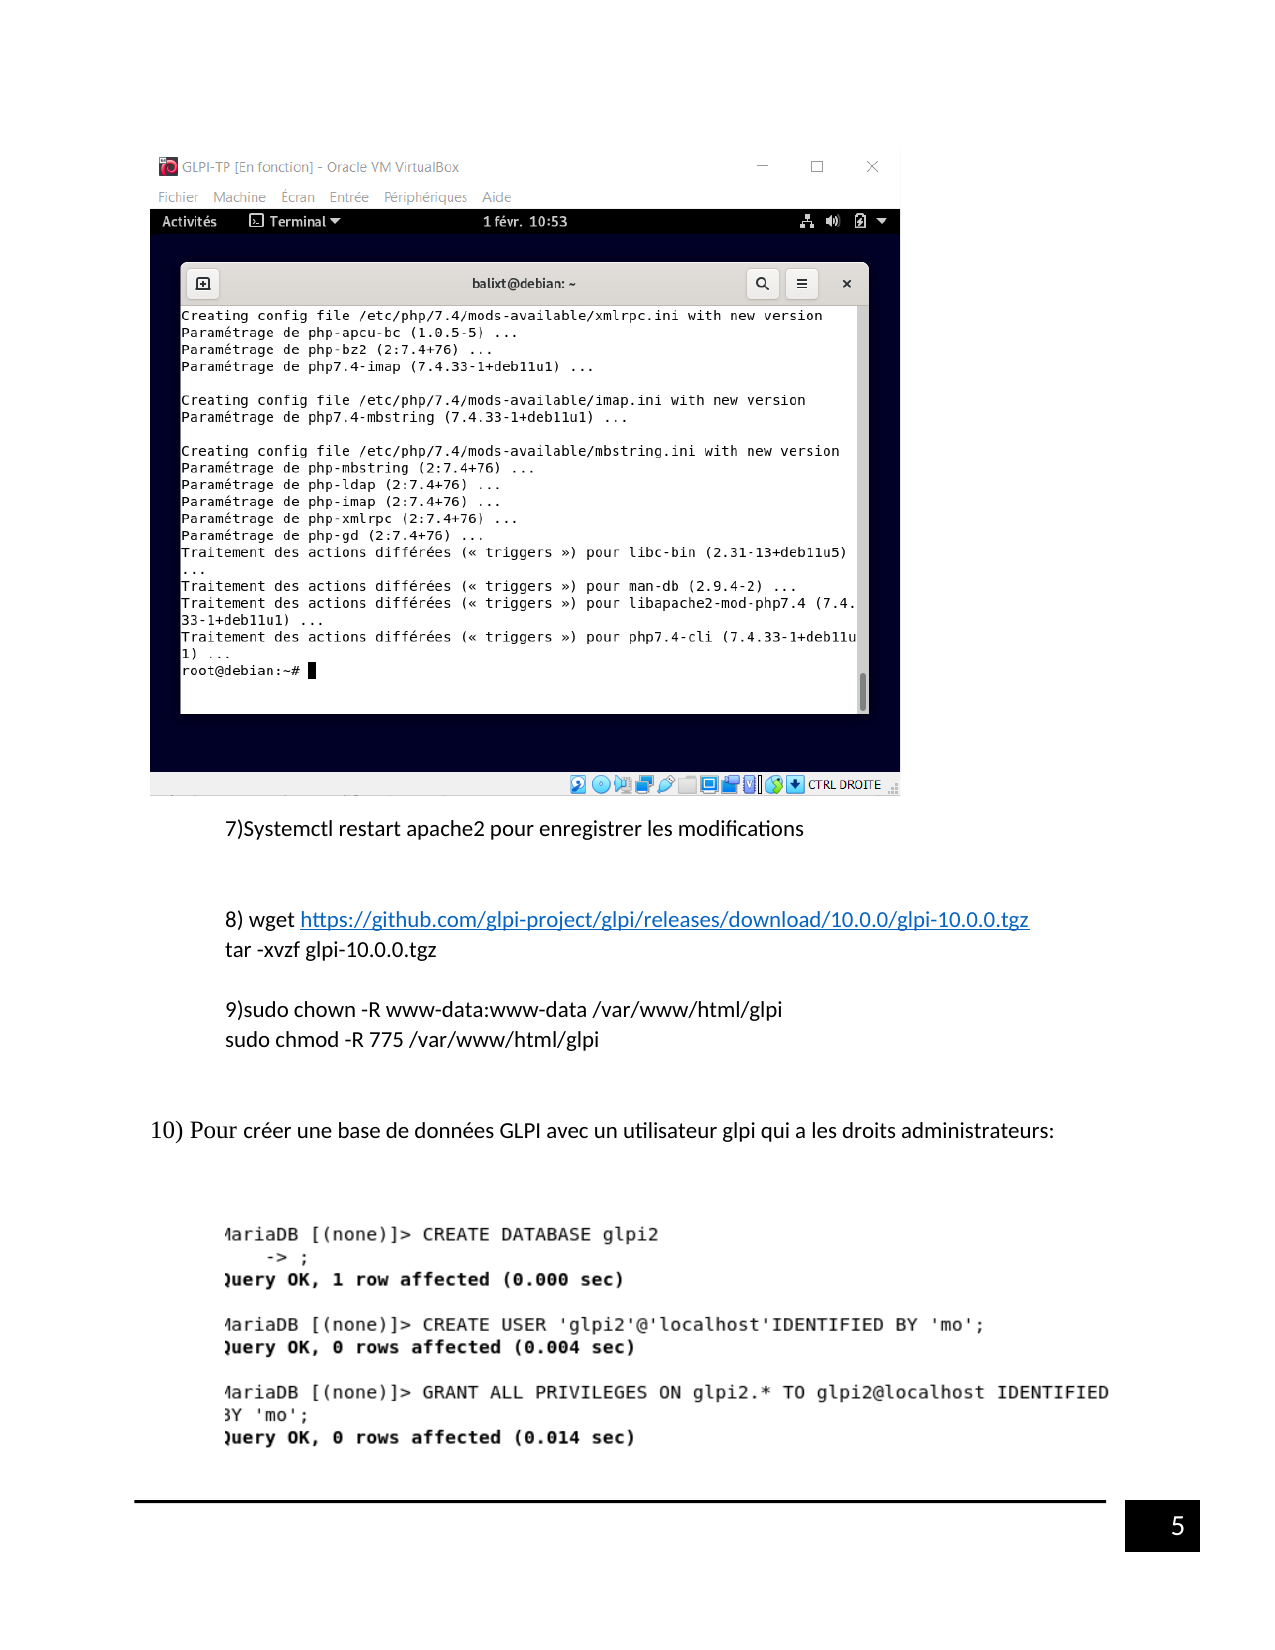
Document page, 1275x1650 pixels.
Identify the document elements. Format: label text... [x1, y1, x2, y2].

picture [225, 1203, 1122, 1450]
list 8) wget https://github.com/glpi-project/glpi/releases/download/10.0.0/glpi-10.0.0.tgz [225, 905, 1125, 933]
list sudo chmod -R 775 /var/www/html/glpi [225, 1026, 1125, 1054]
list 9)sudo chown -R www-data:www-data /var/www/html/glpi [225, 995, 1125, 1023]
picture [150, 150, 901, 796]
list 7)Systemctl restart apache2 pour enregistrer les modifications [225, 814, 1125, 842]
text 10) Pour créer une base de données GLPI avec un utilisateur glpi qui a les droits administrateurs: [150, 1115, 1125, 1144]
list tar -xvzf glpi-10.0.0.tgz [225, 935, 1125, 963]
